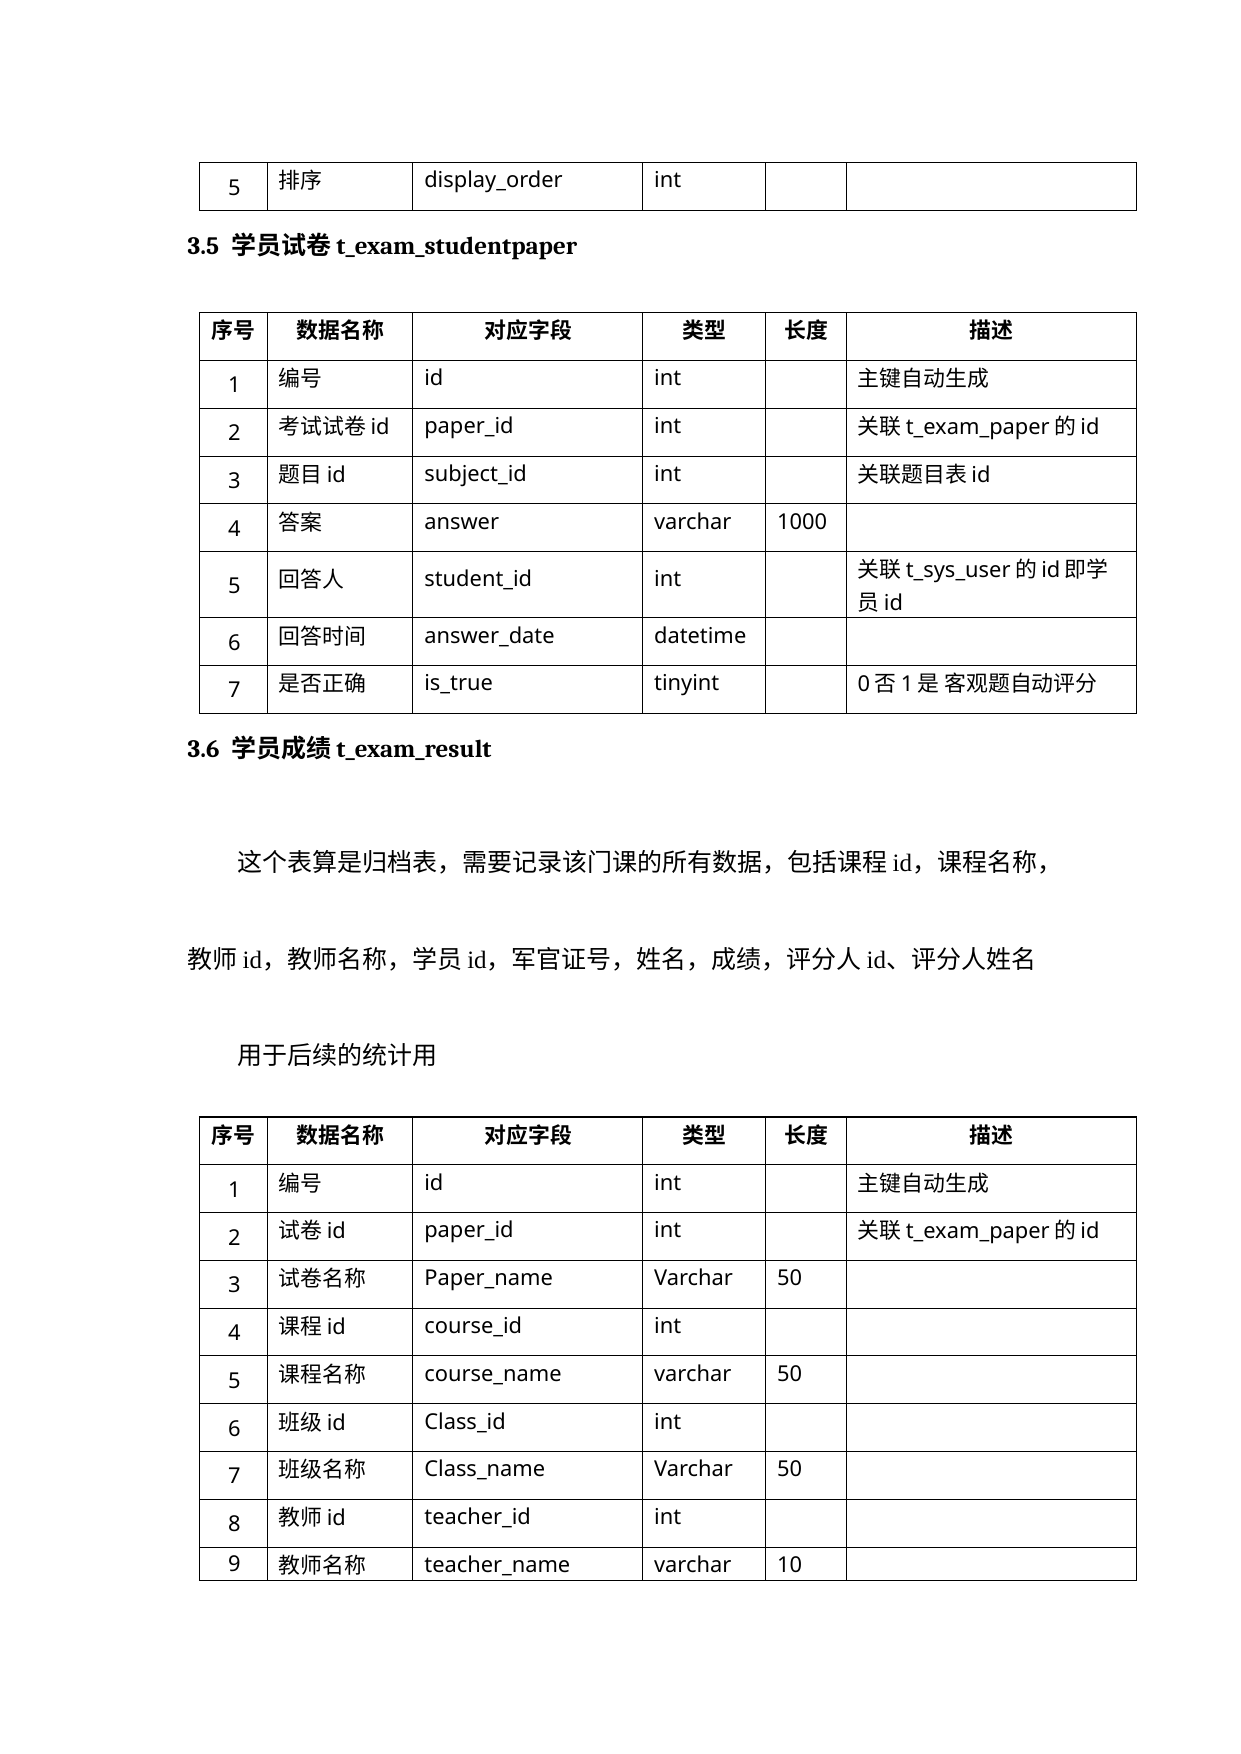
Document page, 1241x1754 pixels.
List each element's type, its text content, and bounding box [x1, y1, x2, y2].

table_cell [200, 1261, 267, 1308]
table_cell [200, 618, 267, 665]
table_header 序号 [200, 1118, 267, 1164]
table_cell [766, 1500, 846, 1547]
table_cell [766, 409, 846, 456]
table_cell int [643, 1404, 765, 1451]
table_cell paper_id [413, 1213, 642, 1260]
table_cell Class_name [413, 1452, 642, 1499]
table_cell [200, 1165, 267, 1212]
table_cell 回答人 [268, 552, 412, 617]
table_cell int [643, 1500, 765, 1547]
table_cell [200, 1404, 267, 1451]
table_cell teacher_name [413, 1548, 642, 1580]
table_cell int [643, 457, 765, 503]
table_cell [847, 1548, 1136, 1580]
table_cell [847, 163, 1136, 210]
table_header 对应字段 [413, 313, 642, 360]
table_cell answer_date [413, 618, 642, 665]
table_cell 关联t_exam_paper的id [847, 1213, 1136, 1260]
table_cell 关联t_exam_paper的id [847, 409, 1136, 456]
table_cell 题目id [268, 457, 412, 503]
table_cell [766, 666, 846, 713]
table_cell [847, 1404, 1136, 1451]
table_cell [200, 1548, 267, 1580]
text 学员成绩t_exam_result [187, 714, 1053, 779]
table_header 长度 [766, 1118, 846, 1164]
table_cell 课程名称 [268, 1356, 412, 1403]
table_cell 排序 [268, 163, 412, 210]
table_cell 试卷名称 [268, 1261, 412, 1308]
table_cell int [643, 1213, 765, 1260]
table_cell int [643, 361, 765, 408]
table_cell [847, 1500, 1136, 1547]
table_cell id [413, 1165, 642, 1212]
table_cell [200, 1309, 267, 1355]
table_cell [200, 552, 267, 617]
table_cell [200, 409, 267, 456]
table_cell [200, 1500, 267, 1547]
table_cell [847, 1356, 1136, 1403]
table_header 长度 [766, 313, 846, 360]
table_cell course_id [413, 1309, 642, 1355]
table_cell 编号 [268, 361, 412, 408]
table_cell [200, 1213, 267, 1260]
table_cell [766, 163, 846, 210]
table_cell [766, 1309, 846, 1355]
table_cell answer [413, 504, 642, 551]
table_cell paper_id [413, 409, 642, 456]
table_cell int [643, 1309, 765, 1355]
table_cell [200, 504, 267, 551]
table_header 类型 [643, 313, 765, 360]
table_header 描述 [847, 1118, 1136, 1164]
table_cell is_true [413, 666, 642, 713]
table_cell [847, 1309, 1136, 1355]
table_cell varchar [643, 1548, 765, 1580]
table_cell [847, 1452, 1136, 1499]
table_cell datetime [643, 618, 765, 665]
table_header 类型 [643, 1118, 765, 1164]
table_cell int [643, 163, 765, 210]
text 学员试卷t_exam_studentpaper [187, 211, 1053, 276]
table_cell 1000 [766, 504, 846, 551]
table_cell [766, 1404, 846, 1451]
table_cell [200, 666, 267, 713]
table_cell 考试试卷id [268, 409, 412, 456]
table_cell 主键自动生成 [847, 1165, 1136, 1212]
table_cell [200, 361, 267, 408]
table_cell teacher_id [413, 1500, 642, 1547]
table_header 对应字段 [413, 1118, 642, 1164]
table_cell display_order [413, 163, 642, 210]
table_cell 0否1是 客观题自动评分 [847, 666, 1136, 713]
table_cell id [413, 361, 642, 408]
table_cell [766, 1165, 846, 1212]
table_cell int [643, 552, 765, 617]
table_cell 50 [766, 1261, 846, 1308]
table_header 描述 [847, 313, 1136, 360]
table_cell [847, 504, 1136, 551]
table_cell 10 [766, 1548, 846, 1580]
table_cell 班级id [268, 1404, 412, 1451]
table_cell 教师名称 [268, 1548, 412, 1580]
table_cell [766, 457, 846, 503]
table_cell student_id [413, 552, 642, 617]
table_cell [200, 457, 267, 503]
table_cell [766, 618, 846, 665]
table_cell 编号 [268, 1165, 412, 1212]
table_cell [847, 618, 1136, 665]
table_cell 回答时间 [268, 618, 412, 665]
table_cell 关联题目表id [847, 457, 1136, 503]
table_cell Class_id [413, 1404, 642, 1451]
table_cell Varchar [643, 1452, 765, 1499]
table_cell 课程id [268, 1309, 412, 1355]
table_cell course_name [413, 1356, 642, 1403]
text 这个表算是归档表，需要记录该门课的所有数据，包括课程id，课程名称，教师id，教师名称，学员id，军官证号，姓名，成绩，评分人id、评分人姓名 [187, 828, 1053, 990]
table_cell [200, 1452, 267, 1499]
table_cell 关联t_sys_user的id即学员id [847, 552, 1136, 617]
table_cell [766, 552, 846, 617]
table_cell varchar [643, 1356, 765, 1403]
table_cell subject_id [413, 457, 642, 503]
table_cell int [643, 1165, 765, 1212]
table_cell 是否正确 [268, 666, 412, 713]
table_cell [766, 1213, 846, 1260]
table_cell [200, 1356, 267, 1403]
table_header 数据名称 [268, 1118, 412, 1164]
table_cell varchar [643, 504, 765, 551]
table_cell [847, 1261, 1136, 1308]
text 用于后续的统计用 [187, 1021, 1053, 1086]
table_cell 教师id [268, 1500, 412, 1547]
table_header 序号 [200, 313, 267, 360]
table_cell [766, 361, 846, 408]
table_cell 试卷id [268, 1213, 412, 1260]
table_cell 班级名称 [268, 1452, 412, 1499]
table_cell 主键自动生成 [847, 361, 1136, 408]
table_cell 答案 [268, 504, 412, 551]
table_cell [200, 163, 267, 210]
table_cell Paper_name [413, 1261, 642, 1308]
table_header 数据名称 [268, 313, 412, 360]
table_cell int [643, 409, 765, 456]
table_cell 50 [766, 1452, 846, 1499]
table_cell 50 [766, 1356, 846, 1403]
table_cell Varchar [643, 1261, 765, 1308]
table_cell tinyint [643, 666, 765, 713]
